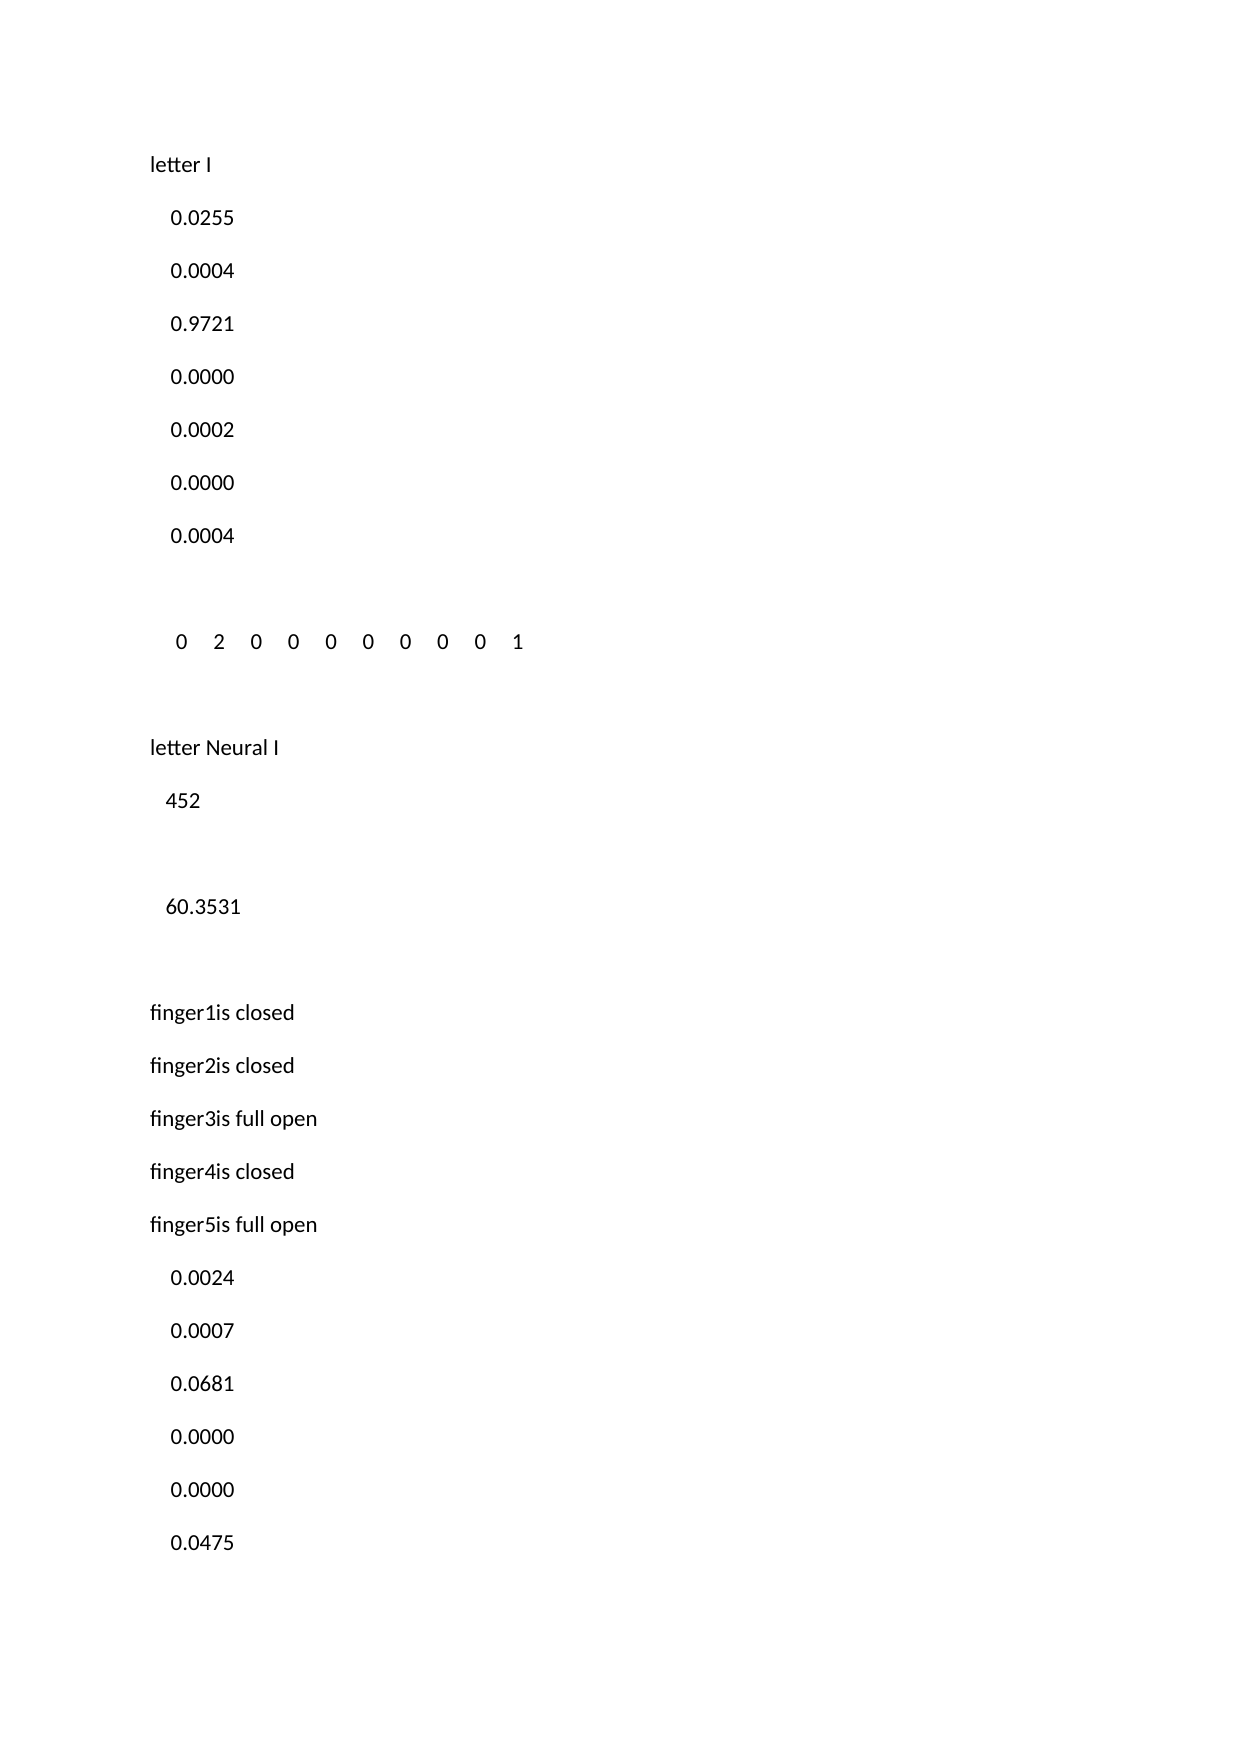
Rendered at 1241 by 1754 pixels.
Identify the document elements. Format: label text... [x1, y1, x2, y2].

text 0.0024 [150, 1263, 1090, 1291]
text 0.0000 [150, 468, 1090, 496]
text finger2is closed [150, 1051, 1090, 1079]
text 0.0002 [150, 415, 1090, 443]
text 0.0000 [150, 1422, 1090, 1451]
text finger1is closed [150, 998, 1090, 1026]
text 60.3531 [150, 892, 1090, 920]
text 0.9721 [150, 309, 1090, 337]
text 0.0681 [150, 1369, 1090, 1397]
text 0.0475 [150, 1528, 1090, 1557]
text 0.0004 [150, 256, 1090, 284]
text letter Neural I [150, 733, 1090, 761]
text 0 2 0 0 0 0 0 0 0 1 [150, 627, 1090, 655]
text finger5is full open [150, 1210, 1090, 1238]
text finger4is closed [150, 1157, 1090, 1185]
text 0.0255 [150, 203, 1090, 231]
text 452 [150, 786, 1090, 814]
text finger3is full open [150, 1104, 1090, 1132]
text 0.0007 [150, 1316, 1090, 1344]
text letter I [150, 150, 1090, 178]
text 0.0004 [150, 521, 1090, 549]
text 0.0000 [150, 1476, 1090, 1503]
text 0.0000 [150, 362, 1090, 390]
